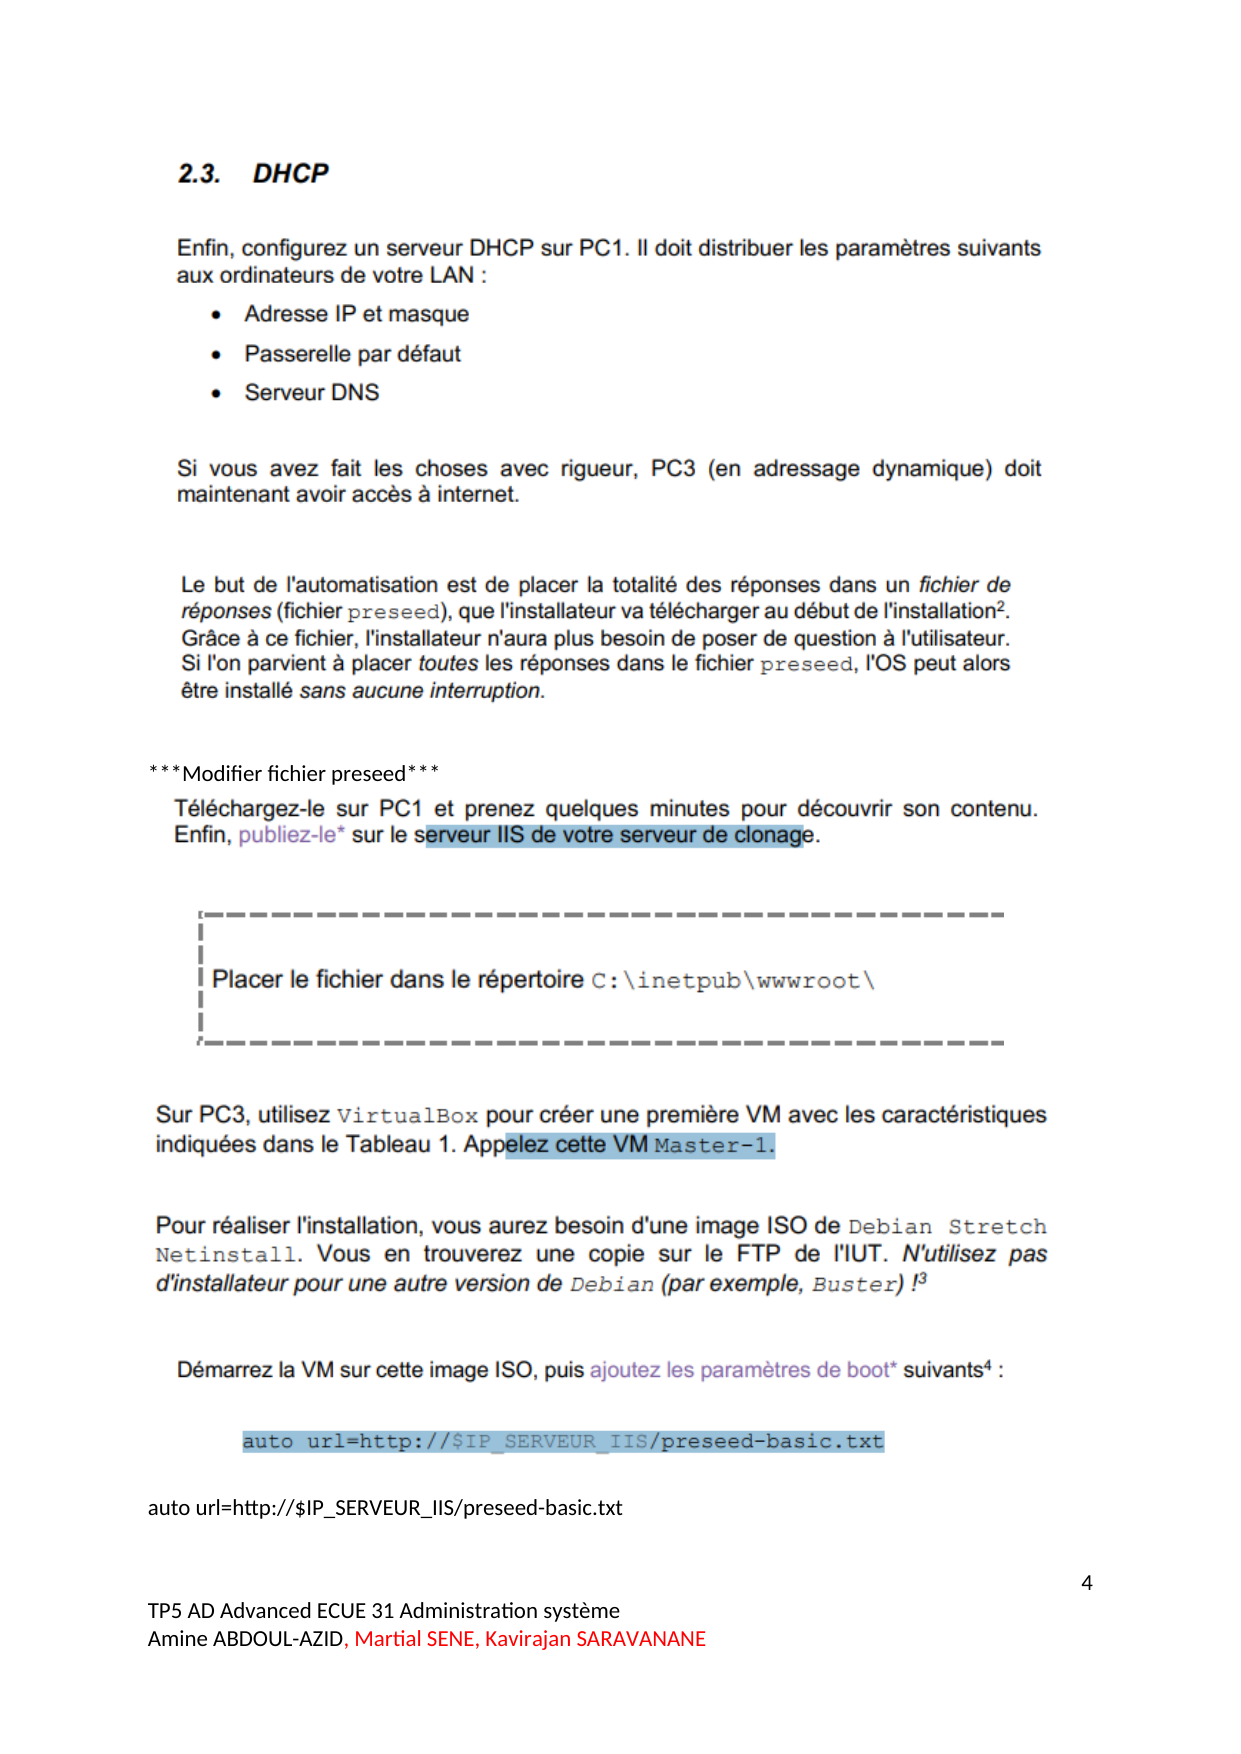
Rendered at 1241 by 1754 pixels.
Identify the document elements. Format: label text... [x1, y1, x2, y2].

picture [147, 540, 1093, 731]
text ***Modifier fichier preseed*** [148, 759, 1093, 786]
text auto url=http://$IP_SERVEUR_IIS/preseed-basic.txt [148, 1493, 1093, 1521]
picture [147, 882, 1093, 1309]
picture [147, 147, 1093, 512]
picture [147, 1336, 1093, 1493]
picture [147, 786, 1093, 854]
